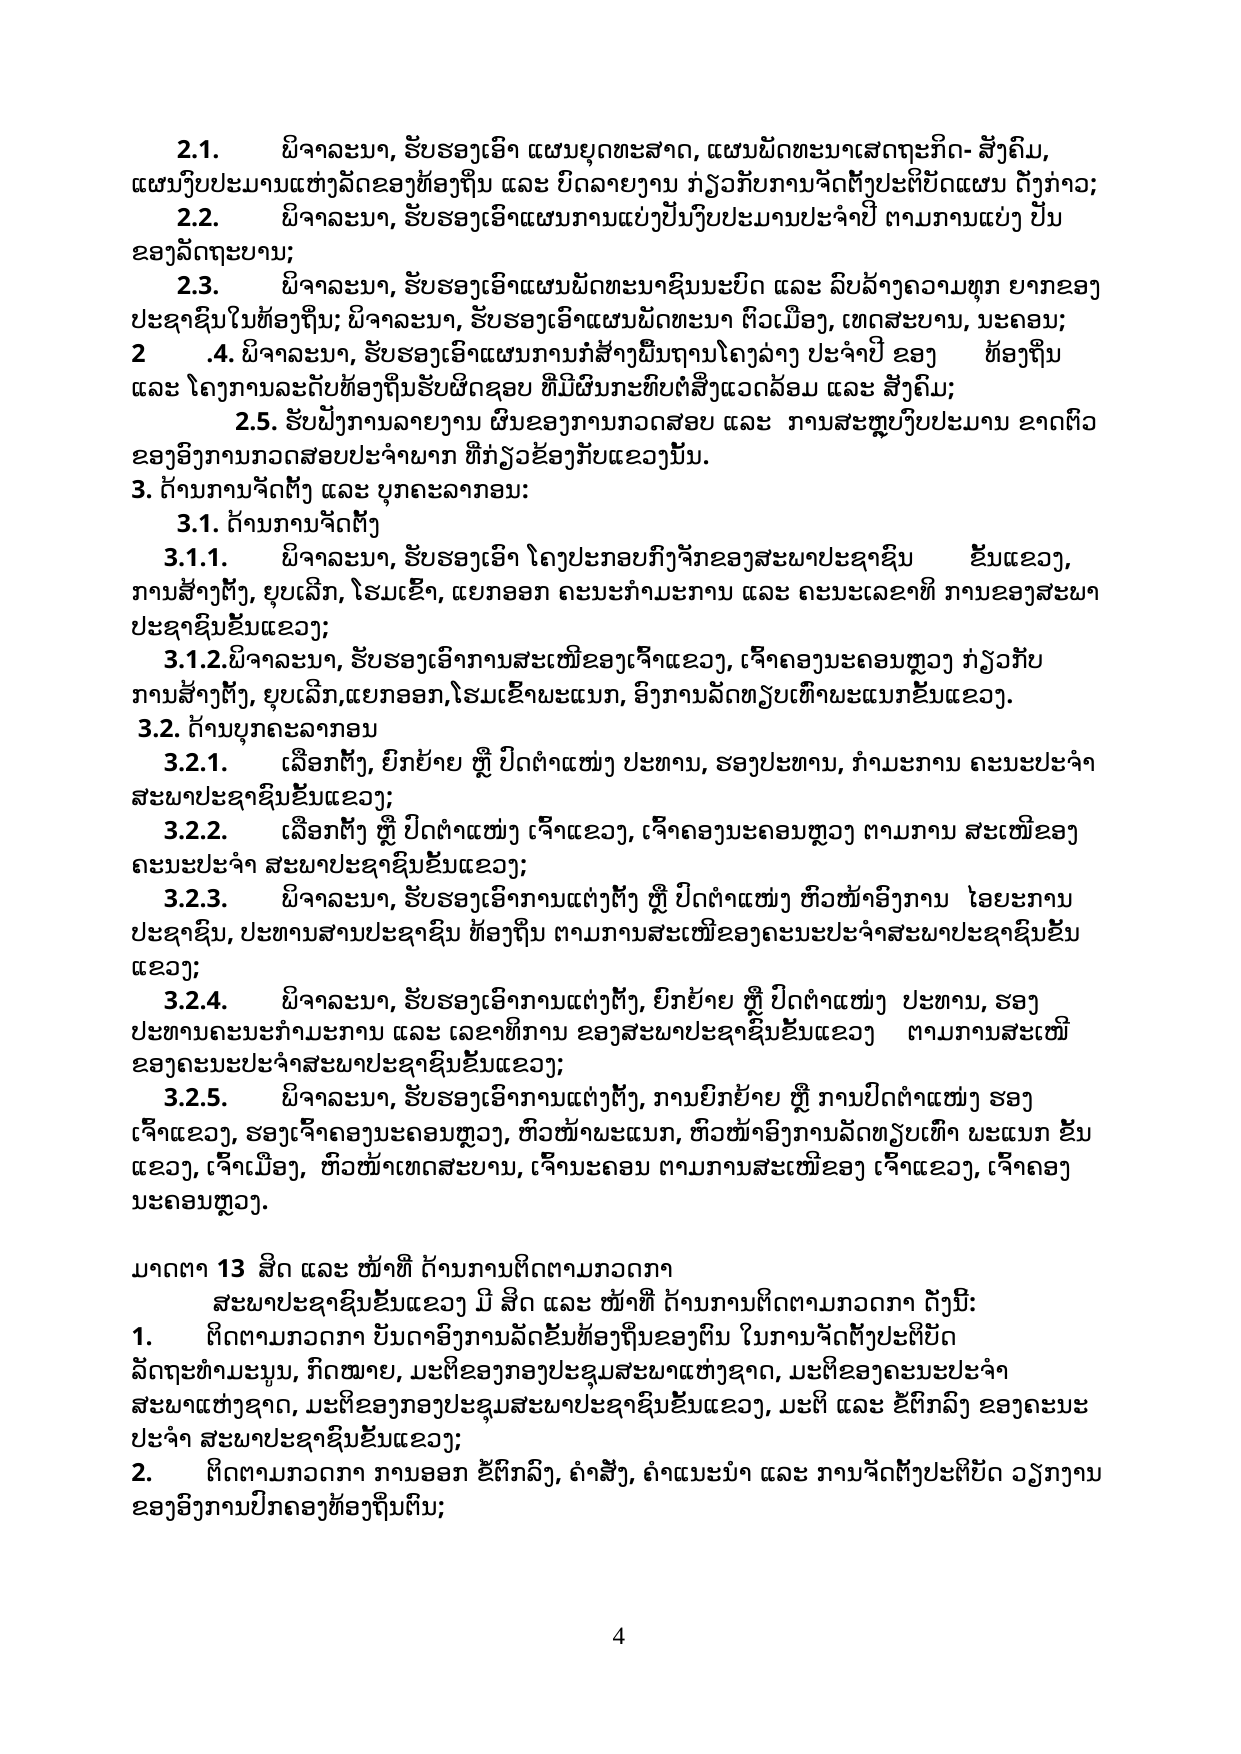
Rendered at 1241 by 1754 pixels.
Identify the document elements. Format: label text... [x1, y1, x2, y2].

text 3.1. ດ້ານການຈັດຕັ້ງ [131, 506, 1106, 540]
text 3.2.1. ເລືອກຕັ້ງ, ຍົກຍ້າຍ ຫຼື ປົດຕຳແໜ່ງ ປະທານ, ຮອງປະທານ, ກຳມະການ ຄະນະປະຈຳ ສະພາປະຊາຊົນຂັ້ນແຂວງ; [131, 744, 1106, 812]
text 3.2. ດ້ານບຸກຄະລາກອນ [131, 710, 1106, 744]
text 2.2. ພິຈາລະນາ, ຮັບຮອງເອົາແຜນການແບ່ງປັນງົບປະມານປະຈຳປີ ຕາມການແບ່ງ ປັນຂອງລັດຖະບານ; [131, 199, 1106, 267]
text 2 .4. ພິຈາລະນາ, ຮັບຮອງເອົາແຜນການກໍ່ສ້າງພື້ນຖານໂຄງລ່າງ ປະຈຳປີ ຂອງ ທ້ອງຖິ່ນ ແລະ ໂຄງການລະດັບທ້ອງຖິ່ນຮັບຜິດຊອບ ທີ່ມີຜົນກະທົບຕໍ່ສິ່ງແວດລ້ອມ ແລະ ສັງຄົມ; [131, 336, 1106, 404]
text 3.2.2. ເລືອກຕັ້ງ ຫຼື ປົດຕຳແໜ່ງ ເຈົ້າແຂວງ, ເຈົ້າຄອງນະຄອນຫຼວງ ຕາມການ ສະເໜີຂອງຄະນະປະຈຳ ສະພາປະຊາຊົນຂັ້ນແຂວງ; [131, 812, 1106, 881]
text 2.1. ພິຈາລະນາ, ຮັບຮອງເອົາ ແຜນຍຸດທະສາດ, ແຜນພັດທະນາເສດຖະກິດ- ສັງຄົມ, ແຜນງົບປະມານແຫ່ງລັດຂອງທ້ອງຖິ່ນ ແລະ ບົດລາຍງານ ກ່ຽວກັບການຈັດຕັ້ງປະຕິບັດແຜນ ດັ່ງກ່າວ; [131, 131, 1106, 199]
text 1. ຕິດຕາມກວດກາ ບັນດາອົງການລັດຂັ້ນທ້ອງຖິ່ນຂອງຕົນ ໃນການຈັດຕັ້ງປະຕິບັດ ລັດຖະທຳມະນູນ, ກົດໝາຍ, ມະຕິຂອງກອງປະຊຸມສະພາແຫ່ງຊາດ, ມະຕິຂອງຄະນະປະຈຳສະພາແຫ່ງຊາດ, ມະຕິຂອງກອງປະຊຸມສະພາປະຊາຊົນຂັ້ນແຂວງ, ມະຕິ ແລະ ຂໍ້ຕົກລົງ ຂອງຄະນະປະຈຳ ສະພາປະຊາຊົນຂັ້ນແຂວງ; [131, 1318, 1106, 1455]
text 3.1.1. ພິຈາລະນາ, ຮັບຮອງເອົາ ໂຄງປະກອບກົງຈັກຂອງສະພາປະຊາຊົນ ຂັ້ນແຂວງ, ການສ້າງຕັ້ງ, ຍຸບເລີກ, ໂຮມເຂົ້າ, ແຍກອອກ ຄະນະກຳມະການ ແລະ ຄະນະເລຂາທິ ການຂອງສະພາປະຊາຊົນຂັ້ນແຂວງ; [131, 540, 1106, 642]
text 2.3. ພິຈາລະນາ, ຮັບຮອງເອົາແຜນພັດທະນາຊົນນະບົດ ແລະ ລົບລ້າງຄວາມທຸກ ຍາກຂອງປະຊາຊົນໃນທ້ອງຖິ່ນ; ພິຈາລະນາ, ຮັບຮອງເອົາແຜນພັດທະນາ ຕົວເມືອງ, ເທດສະບານ, ນະຄອນ; [131, 267, 1106, 336]
text 3.1.2.ພິຈາລະນາ, ຮັບຮອງເອົາການສະເໜີຂອງເຈົ້າແຂວງ, ເຈົ້າຄອງນະຄອນຫຼວງ ກ່ຽວກັບການສ້າງຕັ້ງ, ຍຸບເລີກ,ແຍກອອກ,ໂຮມເຂົ້າພະແນກ, ອົງການລັດທຽບເທົ່າພະແນກຂັ້ນແຂວງ. [131, 642, 1106, 710]
text ສະພາປະຊາຊົນຂັ້ນແຂວງ ມີ ສິດ ແລະ ໜ້າທີ່ ດ້ານການຕິດຕາມກວດກາ ດັ່ງນີ້: [131, 1284, 1106, 1318]
text 3.2.4. ພິຈາລະນາ, ຮັບຮອງເອົາການແຕ່ງຕັ້ງ, ຍົກຍ້າຍ ຫຼື ປົດຕຳແໜ່ງ ປະທານ, ຮອງປະທານຄະນະກຳມະການ ແລະ ເລຂາທິການ ຂອງສະພາປະຊາຊົນຂັ້ນແຂວງ ຕາມການສະເໜີຂອງຄະນະປະຈຳສະພາປະຊາຊົນຂັ້ນແຂວງ; [131, 983, 1106, 1080]
text 3.2.5. ພິຈາລະນາ, ຮັບຮອງເອົາການແຕ່ງຕັ້ງ, ການຍົກຍ້າຍ ຫຼື ການປົດຕຳແໜ່ງ ຮອງເຈົ້າແຂວງ, ຮອງເຈົ້າຄອງນະຄອນຫຼວງ, ຫົວໜ້າພະແນກ, ຫົວໜ້າອົງການລັດທຽບເທົ່າ ພະແນກ ຂັ້ນແຂວງ, ເຈົ້າເມືອງ, ຫົວໜ້າເທດສະບານ, ເຈົ້ານະຄອນ ຕາມການສະເໜີຂອງ ເຈົ້າແຂວງ, ເຈົ້າຄອງນະຄອນຫຼວງ. [131, 1080, 1106, 1216]
text 3.2.3. ພິຈາລະນາ, ຮັບຮອງເອົາການແຕ່ງຕັ້ງ ຫຼື ປົດຕຳແໜ່ງ ຫົວໜ້າອົງການ ໄອຍະການປະຊາຊົນ, ປະທານສານປະຊາຊົນ ທ້ອງຖິ່ນ ຕາມການສະເໜີຂອງຄະນະປະຈຳສະພາປະຊາຊົນຂັ້ນແຂວງ; [131, 881, 1106, 983]
text 2.5. ຮັບຟັງການລາຍງານ ຜົນຂອງການກວດສອບ ແລະ ການສະຫຼຸບງົບປະມານ ຂາດຕົວຂອງອົງການກວດສອບປະຈຳພາກ ທີ່ກ່ຽວຂ້ອງກັບແຂວງນັ້ນ. [131, 404, 1106, 472]
text 2. ຕິດຕາມກວດກາ ການອອກ ຂໍ້ຕົກລົງ, ຄຳສັ່ງ, ຄຳແນະນຳ ແລະ ການຈັດຕັ້ງປະຕິບັດ ວຽກງານ ຂອງອົງການປົກຄອງທ້ອງຖິ່ນຕົນ; [131, 1455, 1106, 1523]
text ມາດຕາ 13 ສິດ ແລະ ໜ້າທີ່ ດ້ານການຕິດຕາມກວດກາ [131, 1250, 1106, 1284]
text 3. ດ້ານການຈັດຕັ້ງ ແລະ ບຸກຄະລາກອນ: [131, 472, 1106, 506]
